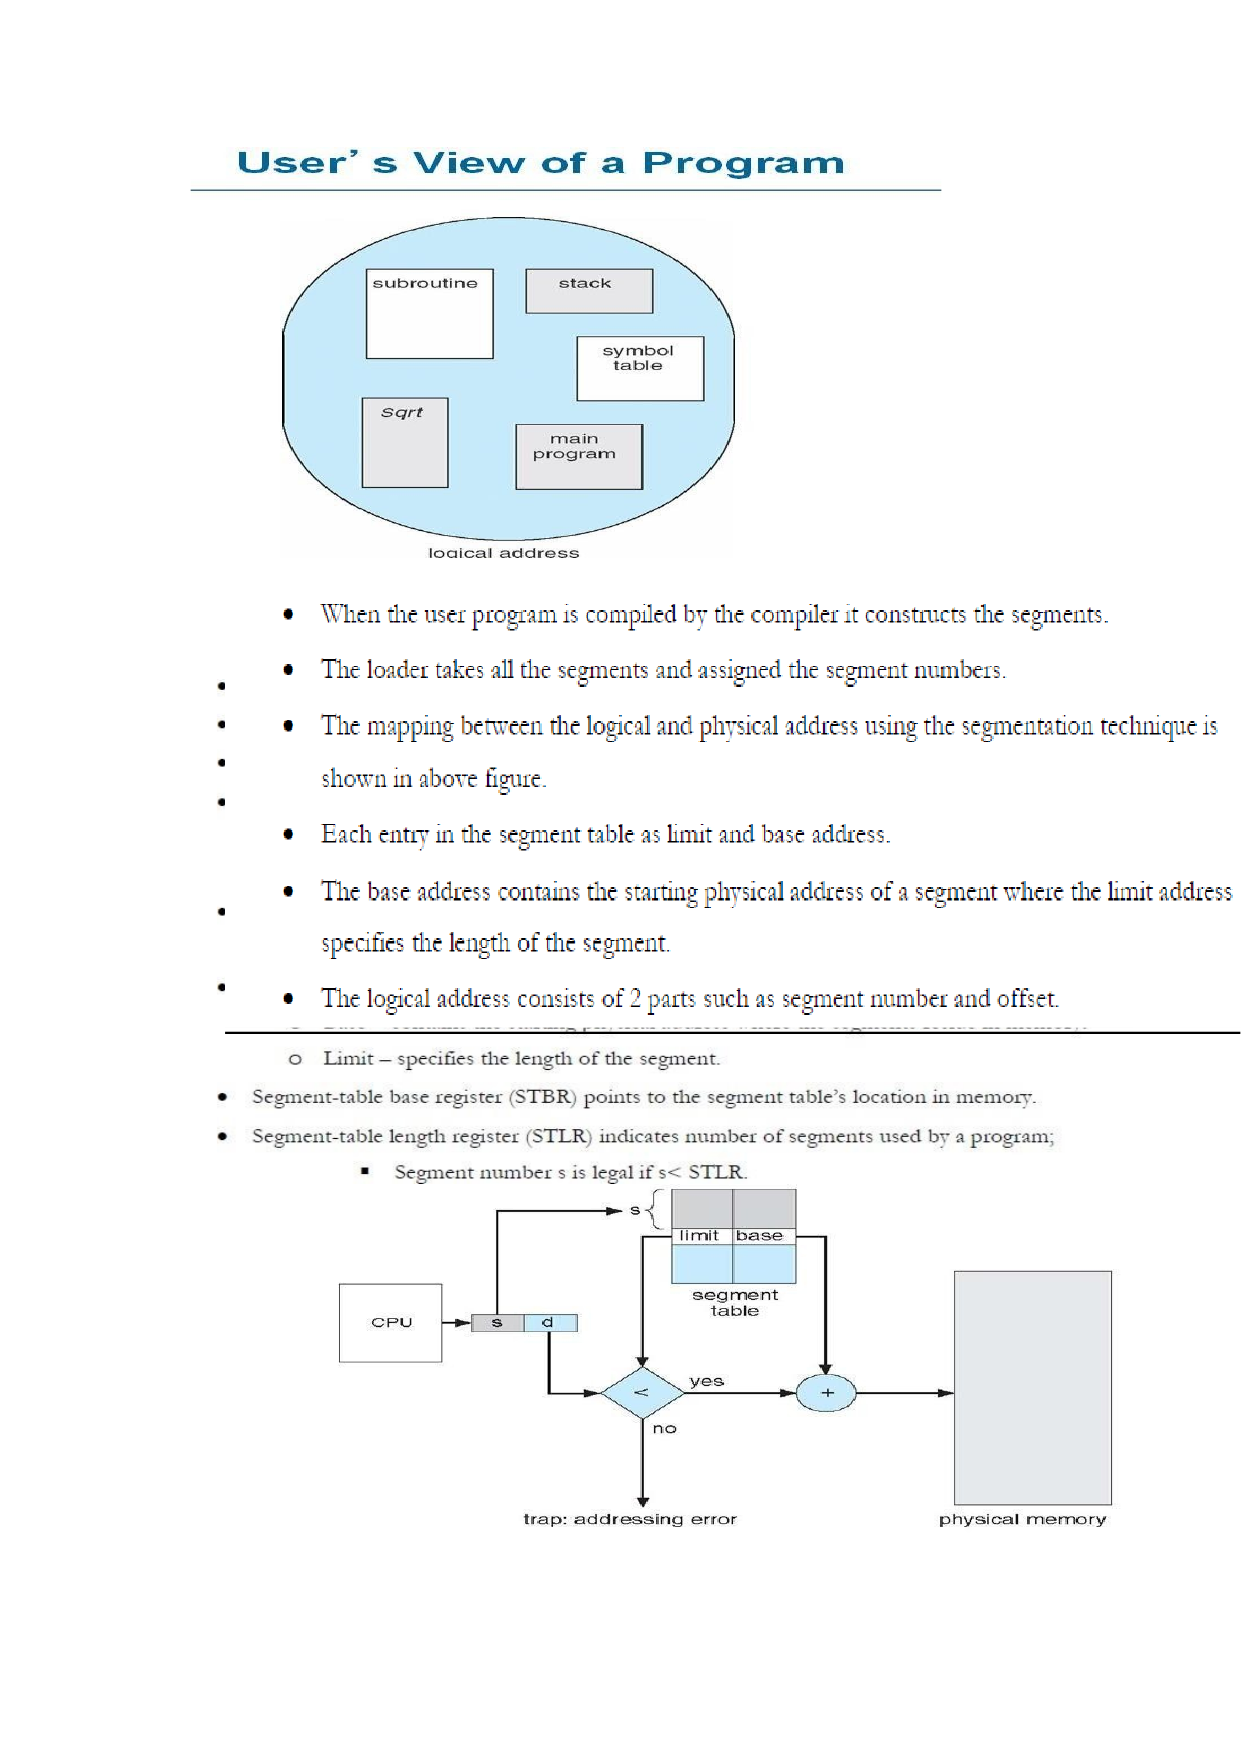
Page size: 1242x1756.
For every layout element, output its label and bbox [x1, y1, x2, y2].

picture [190, 147, 1241, 1533]
